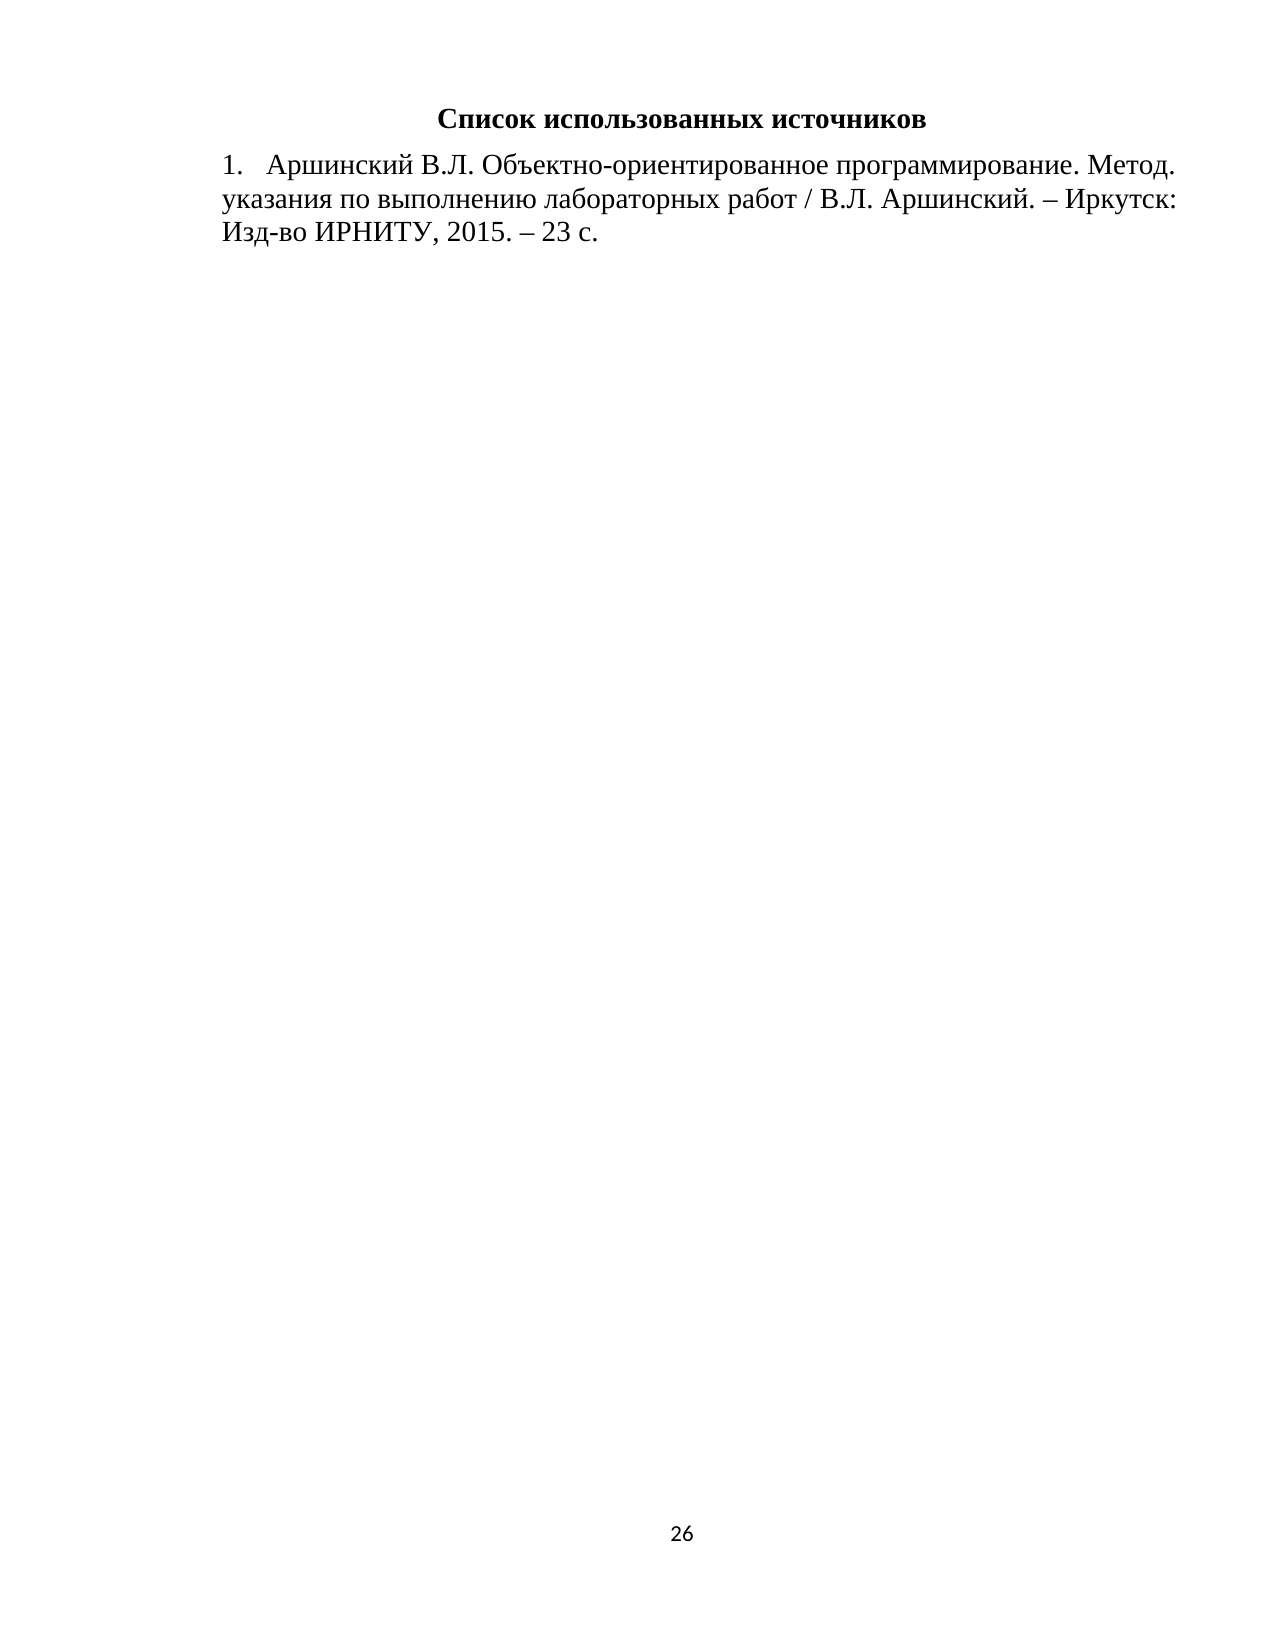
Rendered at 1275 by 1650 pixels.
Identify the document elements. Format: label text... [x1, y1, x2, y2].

list Аршинский В.Л. Объектно-ориентированное программирование. Метод. указания по выполнению лабораторных работ / В.Л. Аршинский. – Иркутск: Изд-во ИРНИТУ, 2015. – 23 c. [222, 147, 1216, 248]
text Список использованных источников [148, 101, 1216, 135]
